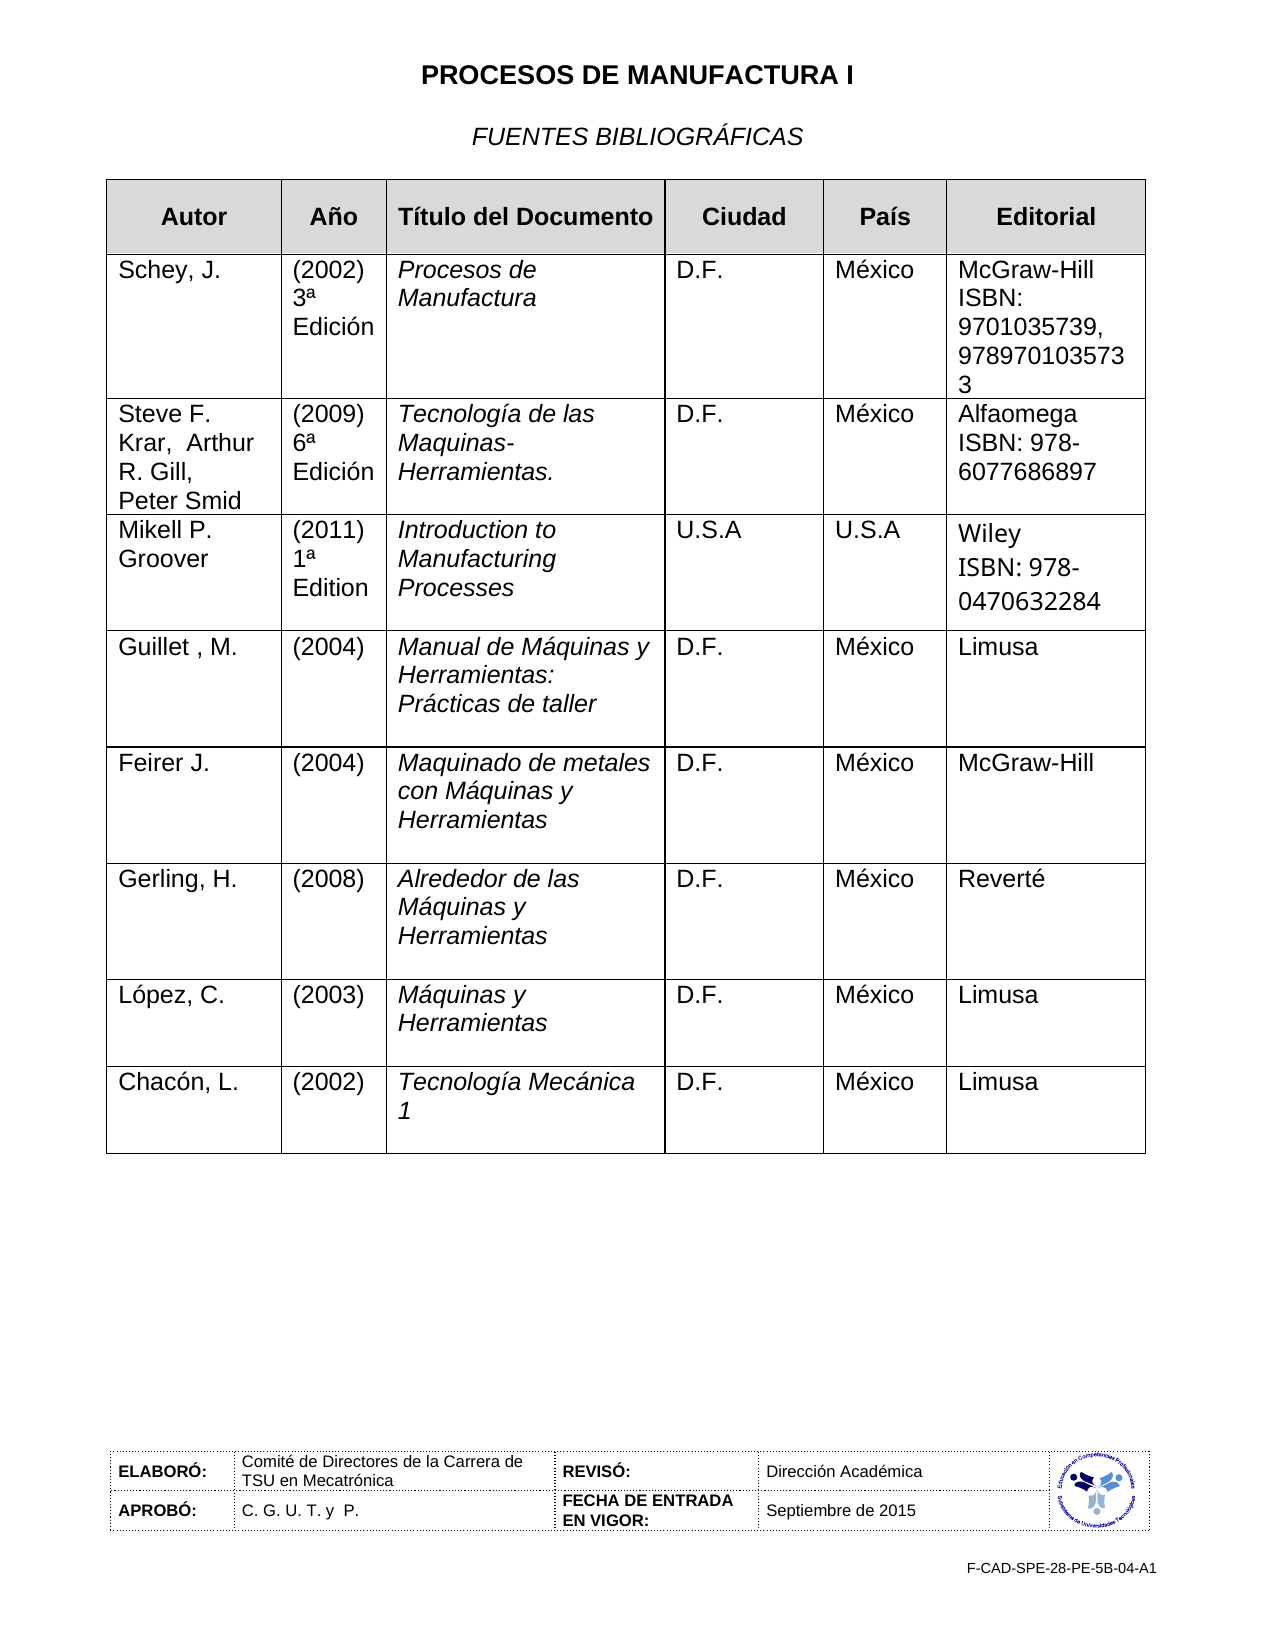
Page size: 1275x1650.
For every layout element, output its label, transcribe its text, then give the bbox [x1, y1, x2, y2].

table_cell McGraw-Hill ISBN: 9701035739, 9789701035733 [947, 255, 1145, 398]
table_cell McGraw-Hill [947, 748, 1145, 862]
table_header País [824, 180, 946, 253]
table_cell U.S.A [666, 515, 823, 630]
table_cell López, C. [107, 980, 281, 1066]
text FUENTES BIBLIOGRÁFICAS [118, 122, 1157, 150]
table_cell (2002) [282, 1067, 386, 1153]
table_cell (2004) [282, 748, 386, 862]
table_cell México [824, 399, 946, 514]
subtitle PROCESOS DE MANUFACTURA I [118, 59, 1157, 90]
table_cell México [824, 864, 946, 978]
table_cell Limusa [947, 1067, 1145, 1153]
table_cell Feirer J. [107, 748, 281, 862]
table_cell Máquinas y Herramientas [387, 980, 664, 1066]
table_cell D.F. [666, 255, 823, 398]
table_header Autor [107, 180, 281, 253]
table_cell Guillet , M. [107, 631, 281, 746]
table_cell Steve F. Krar, Arthur R. Gill, Peter Smid [107, 399, 281, 514]
table_cell Maquinado de metales con Máquinas y Herramientas [387, 748, 664, 862]
table_cell México [824, 255, 946, 398]
table_cell Tecnología de las Maquinas-Herramientas. [387, 399, 664, 514]
table_cell Limusa [947, 631, 1145, 746]
table_cell Alrededor de las Máquinas y Herramientas [387, 864, 664, 978]
table_cell D.F. [666, 631, 823, 746]
table_cell D.F. [666, 1067, 823, 1153]
table_cell D.F. [666, 864, 823, 978]
table_cell Alfaomega ISBN: 978-6077686897 [947, 399, 1145, 514]
table_cell (2004) [282, 631, 386, 746]
table_cell Chacón, L. [107, 1067, 281, 1153]
table_cell Manual de Máquinas y Herramientas: Prácticas de taller [387, 631, 664, 746]
table_header Editorial [947, 180, 1145, 253]
table_cell D.F. [666, 980, 823, 1066]
table_cell D.F. [666, 399, 823, 514]
table_cell México [824, 1067, 946, 1153]
table_cell México [824, 631, 946, 746]
table_cell Procesos de Manufactura [387, 255, 664, 398]
table_cell Mikell P. Groover [107, 515, 281, 630]
table_cell (2003) [282, 980, 386, 1066]
table_cell (2011) 1ª Edition [282, 515, 386, 630]
table_cell Wiley ISBN: 978-0470632284 [947, 515, 1145, 630]
table_header Título del Documento [387, 180, 664, 253]
table_cell Limusa [947, 980, 1145, 1066]
table_cell Reverté [947, 864, 1145, 978]
table_cell Schey, J. [107, 255, 281, 398]
table_cell U.S.A [824, 515, 946, 630]
table_cell Gerling, H. [107, 864, 281, 978]
table_cell México [824, 980, 946, 1066]
table_cell (2008) [282, 864, 386, 978]
table_cell (2002) 3ª Edición [282, 255, 386, 398]
table_header Año [282, 180, 386, 253]
table_cell D.F. [666, 748, 823, 862]
table_header Ciudad [666, 180, 823, 253]
table_cell Introduction to Manufacturing Processes [387, 515, 664, 630]
table_cell (2009) 6ª Edición [282, 399, 386, 514]
table_cell Tecnología Mecánica 1 [387, 1067, 664, 1153]
table_cell México [824, 748, 946, 862]
